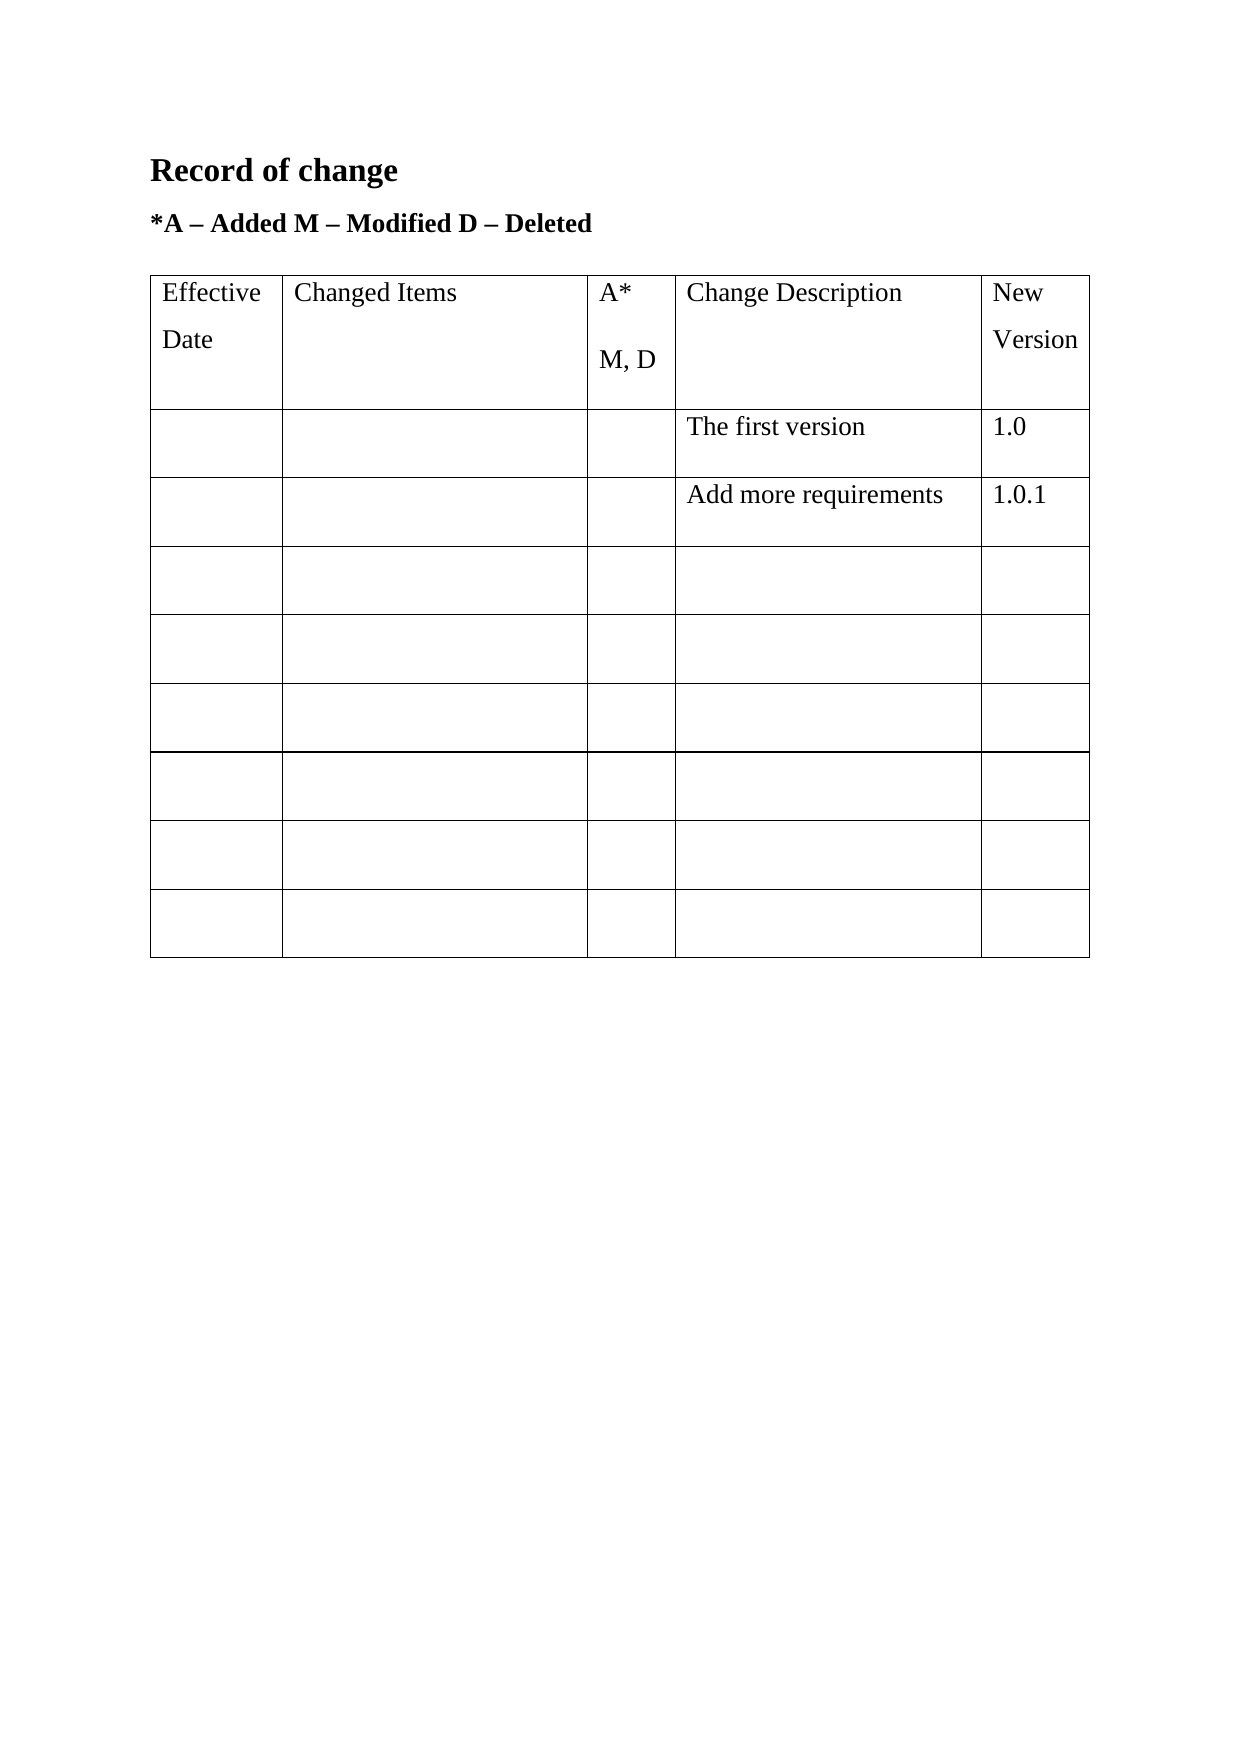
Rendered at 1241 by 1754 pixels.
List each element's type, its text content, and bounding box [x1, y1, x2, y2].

table_cell 1.0 [982, 410, 1089, 477]
table_cell 1.0.1 [982, 478, 1089, 546]
table_cell [588, 410, 675, 477]
table_cell [982, 615, 1089, 683]
table_cell [283, 684, 587, 751]
table_cell The first version [676, 410, 981, 477]
table_cell [982, 753, 1089, 820]
table_cell [588, 821, 675, 888]
table_cell [588, 684, 675, 751]
table_cell [676, 821, 981, 888]
table_cell [151, 478, 282, 546]
table_cell [283, 410, 587, 477]
table_cell [982, 821, 1089, 888]
table_cell [588, 478, 675, 546]
table_cell [151, 410, 282, 477]
table_cell [151, 547, 282, 614]
table_header A* M, D [588, 276, 675, 409]
table_cell [283, 890, 587, 957]
table_header Change Description [676, 276, 981, 409]
table_cell [283, 615, 587, 683]
table_cell [588, 547, 675, 614]
table_cell [982, 890, 1089, 957]
table_cell [982, 684, 1089, 751]
table_cell [283, 821, 587, 888]
table_cell [151, 615, 282, 683]
table_cell [151, 890, 282, 957]
table_cell [151, 821, 282, 888]
table_cell [982, 547, 1089, 614]
text *A – Added M – Modified D – Deleted [150, 207, 1090, 239]
table_cell [676, 547, 981, 614]
table_cell [588, 890, 675, 957]
table_header Effective Date [151, 276, 282, 409]
table_cell [283, 478, 587, 546]
subtitle Record of change [150, 150, 1090, 188]
table_cell [588, 615, 675, 683]
table_cell [588, 753, 675, 820]
table_cell [151, 753, 282, 820]
table_cell [151, 684, 282, 751]
table_cell Add more requirements [676, 478, 981, 546]
table_cell [283, 547, 587, 614]
table_cell [676, 890, 981, 957]
table_header Changed Items [283, 276, 587, 409]
table_cell [676, 684, 981, 751]
table_cell [283, 753, 587, 820]
table_header New Version [982, 276, 1089, 409]
table_cell [676, 753, 981, 820]
table_cell [676, 615, 981, 683]
